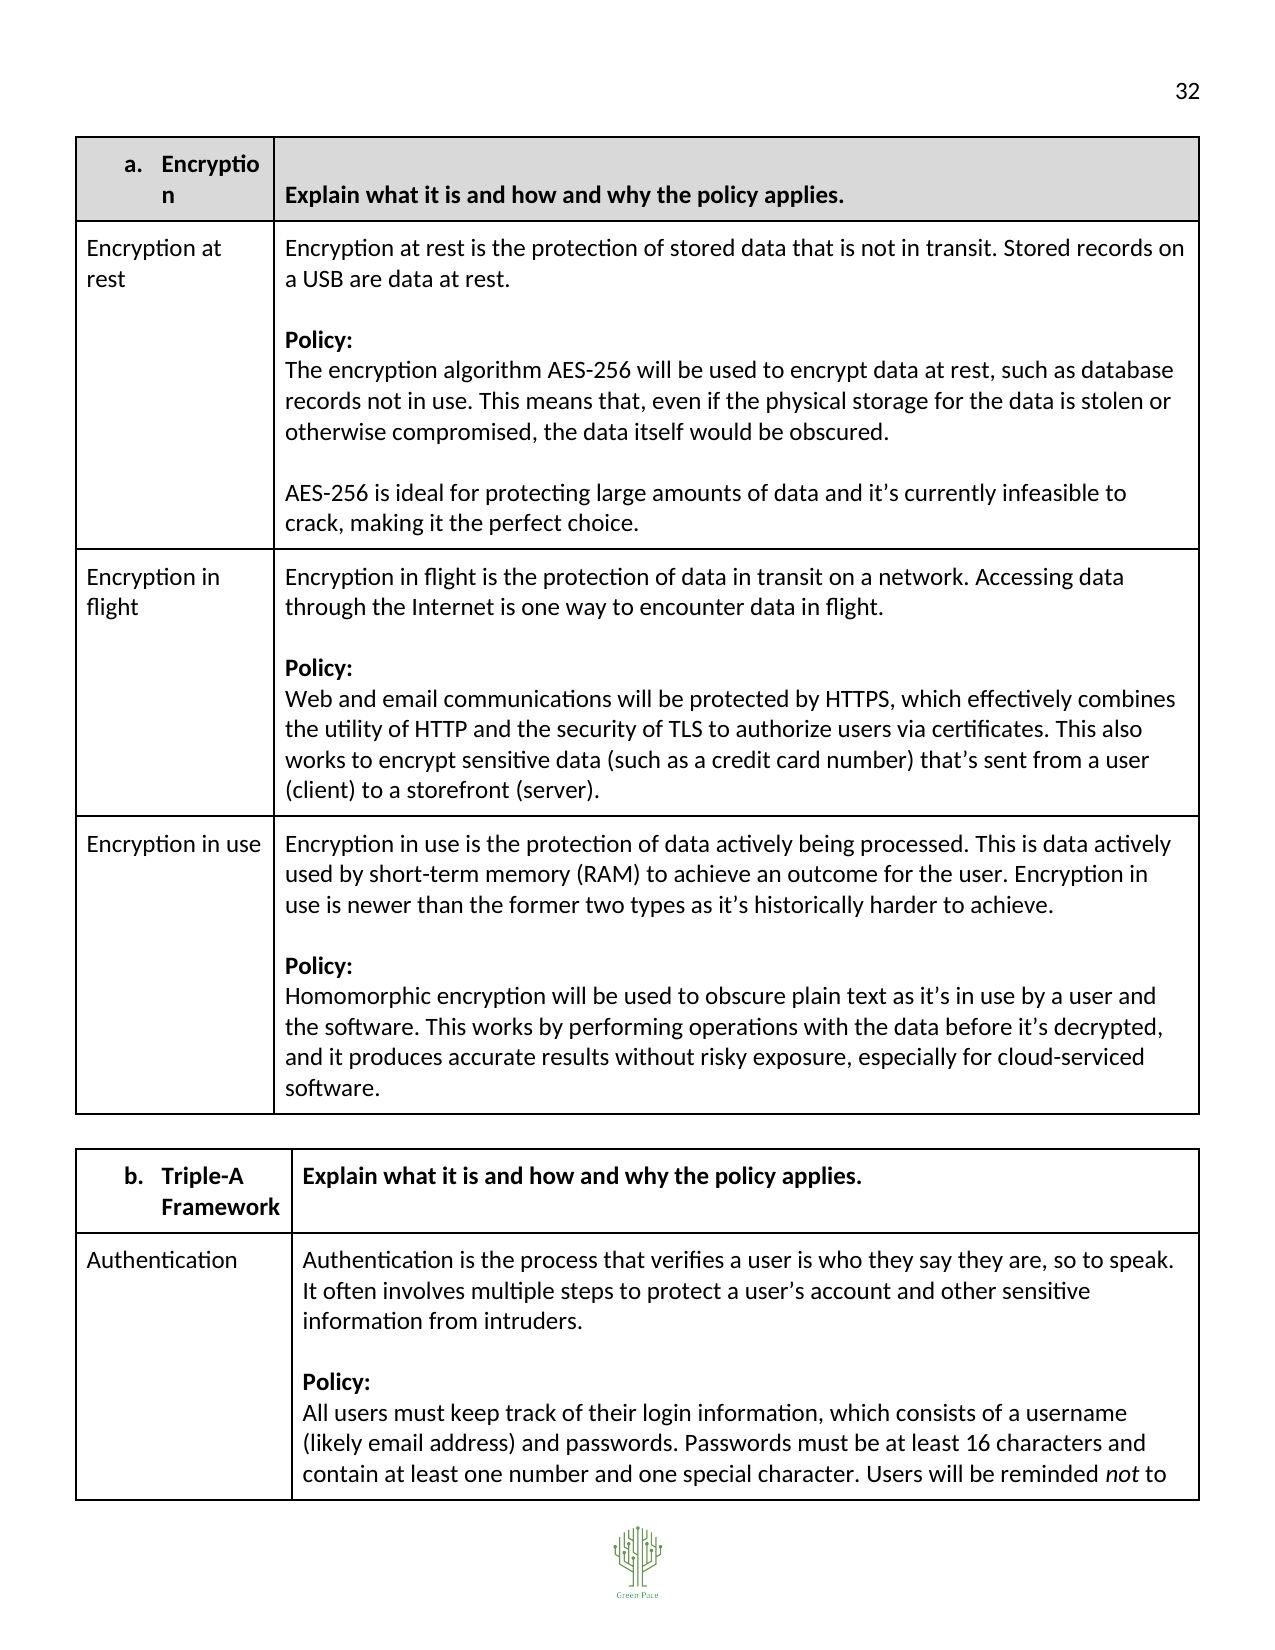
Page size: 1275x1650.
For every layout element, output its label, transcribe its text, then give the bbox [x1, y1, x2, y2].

table_cell Encryption at rest is the protection of stored data that is not in transit. Stored records on a USB are data at rest. Policy: The encryption algorithm AES-256 will be used to encrypt data at rest, such as database records not in use. This means that, even if the physical storage for the data is stolen or otherwise compromised, the data itself would be obscured. AES-256 is ideal for protecting large amounts of data and it’s currently infeasible to crack, making it the perfect choice. [275, 222, 1198, 548]
table_cell Encryption in flight is the protection of data in transit on a network. Accessing data through the Internet is one way to encounter data in flight. Policy: Web and email communications will be protected by HTTPS, which effectively combines the utility of HTTP and the security of TLS to authorize users via certificates. This also works to encrypt sensitive data (such as a credit card number) that’s sent from a user (client) to a storefront (server). [275, 550, 1198, 815]
table_cell Encryption in use [77, 817, 273, 1113]
table_header Explain what it is and how and why the policy applies. [275, 138, 1198, 220]
table_cell Encryption at rest [77, 222, 273, 548]
table_cell Authentication [77, 1234, 291, 1499]
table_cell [293, 1234, 1198, 1499]
table_header Encryption [77, 138, 273, 220]
picture [605, 1521, 670, 1606]
table_header Triple-A Framework [77, 1150, 291, 1232]
table_header Explain what it is and how and why the policy applies. [293, 1150, 1198, 1232]
table_cell Encryption in flight [77, 550, 273, 815]
table_cell Encryption in use is the protection of data actively being processed. This is data actively used by short-term memory (RAM) to achieve an outcome for the user. Encryption in use is newer than the former two types as it’s historically harder to achieve. Policy: Homomorphic encryption will be used to obscure plain text as it’s in use by a user and the software. This works by performing operations with the data before it’s decrypted, and it produces accurate results without risky exposure, especially for cloud-serviced software. [275, 817, 1198, 1113]
